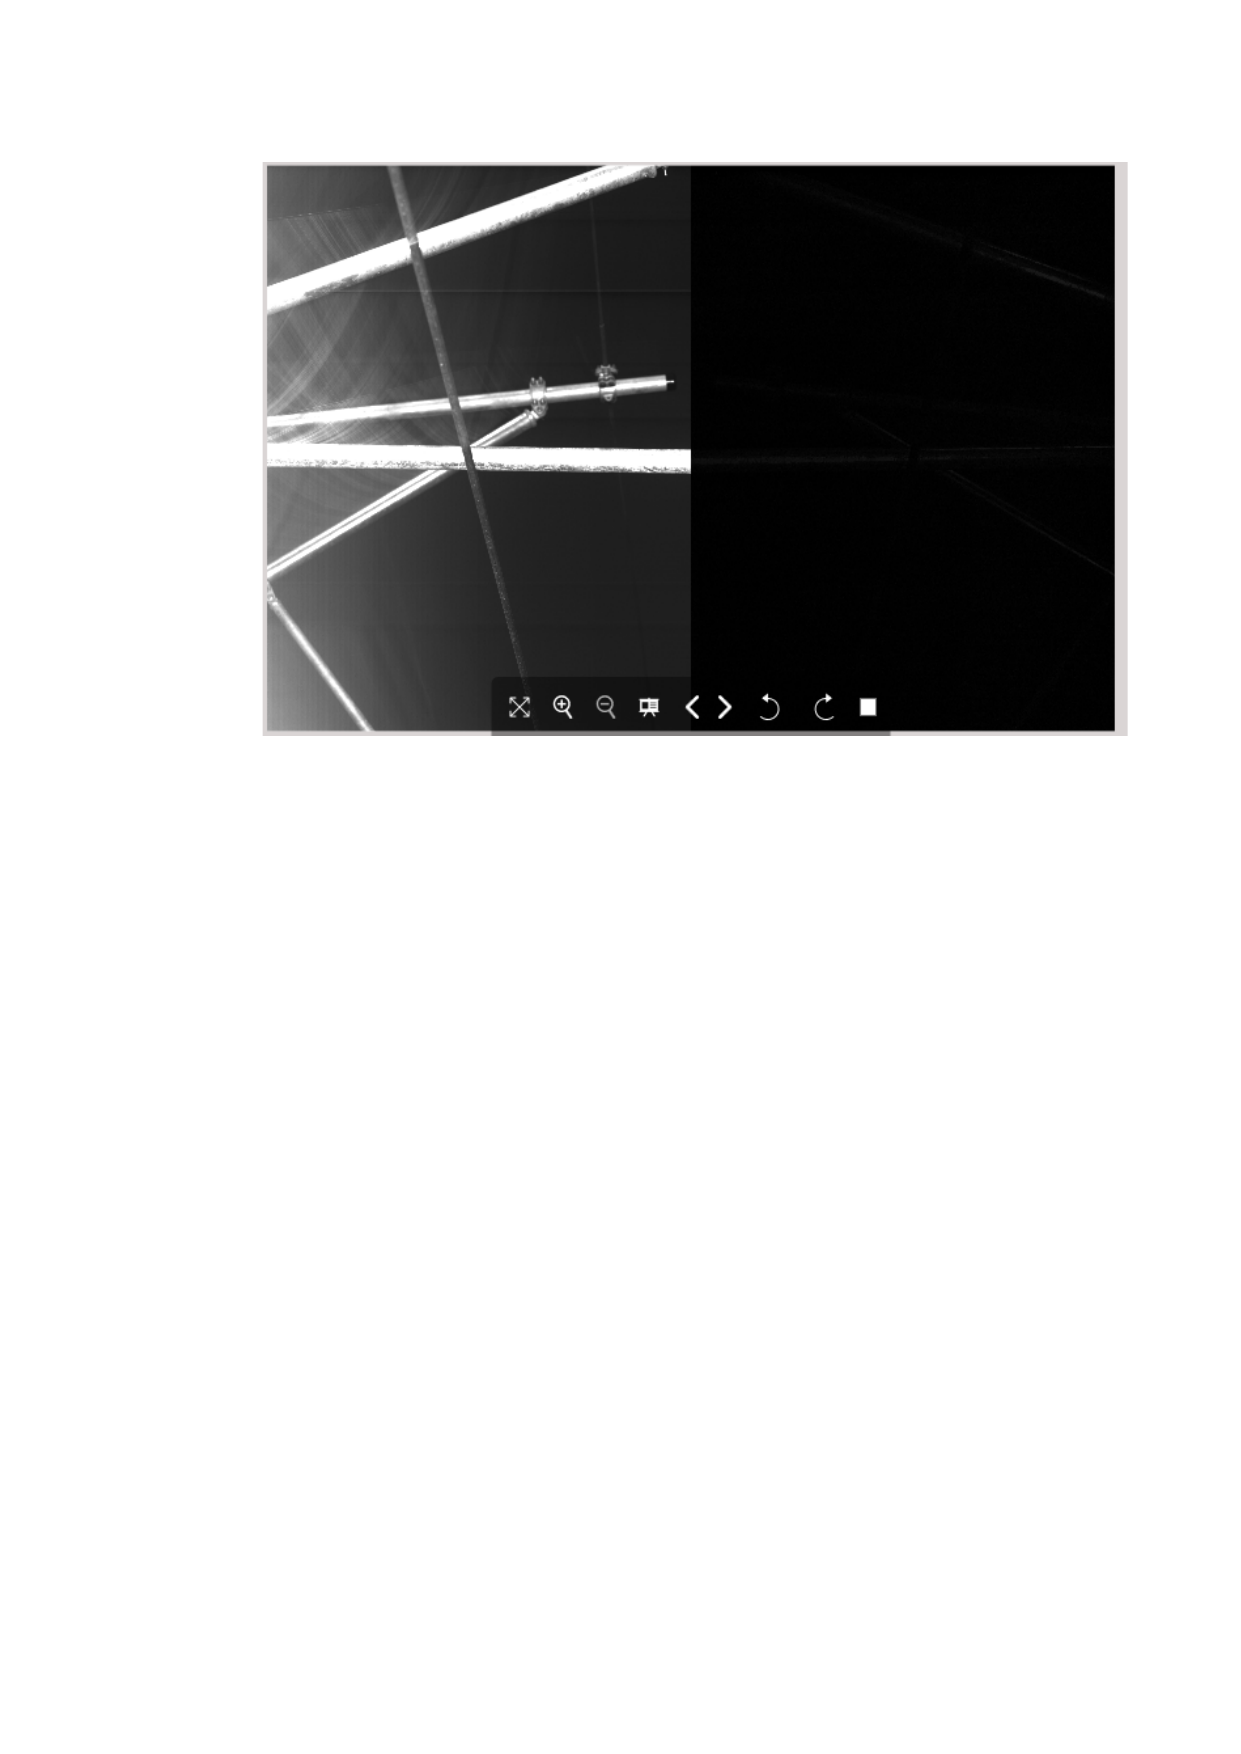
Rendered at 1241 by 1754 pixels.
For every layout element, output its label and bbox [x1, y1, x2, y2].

picture [262, 162, 1128, 736]
